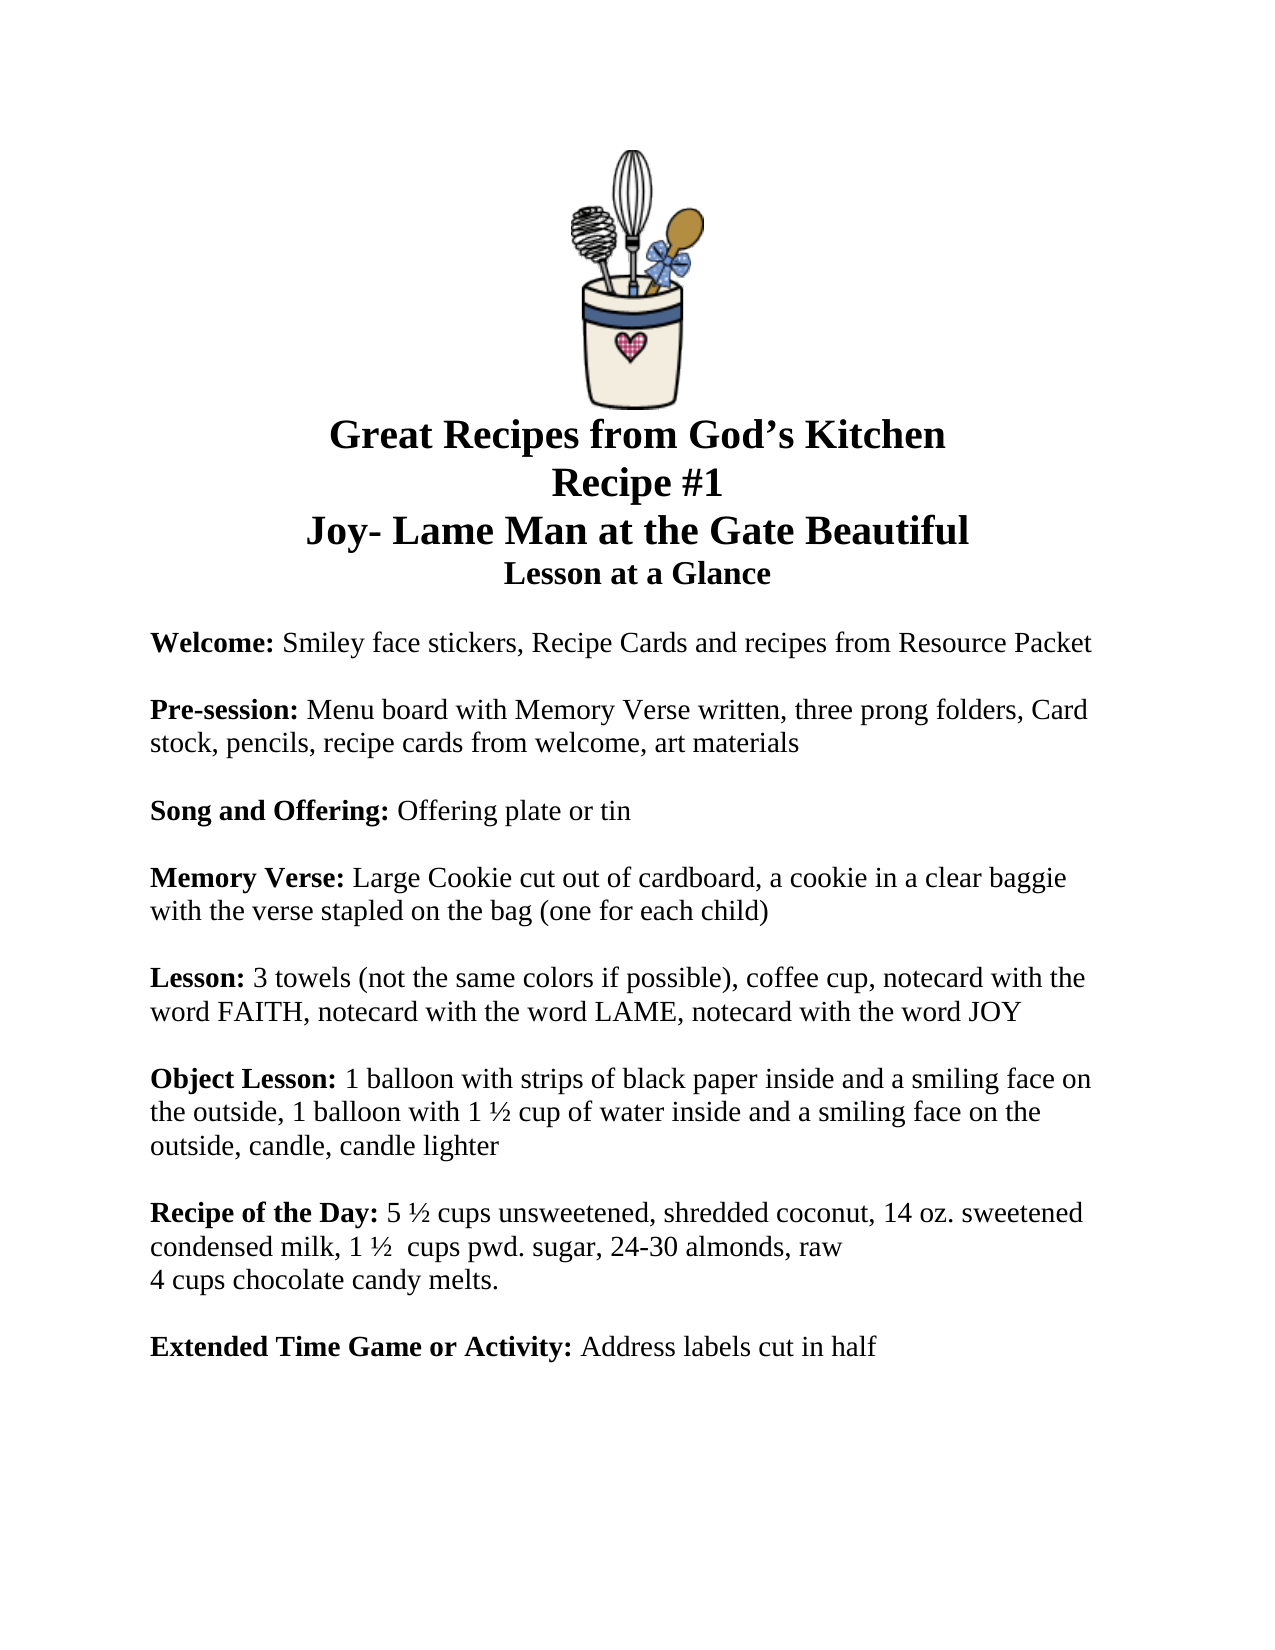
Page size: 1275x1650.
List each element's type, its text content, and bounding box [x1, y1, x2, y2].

text Lesson: 3 towels (not the same colors if possible), coffee cup, notecard with the word FAITH, notecard with the word LAME, notecard with the word JOY [150, 960, 1125, 1027]
text Memory Verse: Large Cookie cut out of cardboard, a cookie in a clear baggie with the verse stapled on the bag (one for each child) [150, 860, 1125, 927]
text Joy- Lame Man at the Gate Beautiful [150, 505, 1125, 553]
text 4 cups chocolate candy melts. [150, 1262, 1125, 1296]
text Great Recipes from God’s Kitchen [150, 409, 1125, 457]
text Recipe #1 [150, 457, 1125, 505]
text Recipe of the Day: 5 ½ cups unsweetened, shredded coconut, 14 oz. sweetened condensed milk, 1 ½ cups pwd. sugar, 24-30 almonds, raw [150, 1195, 1125, 1262]
text Lesson at a Glance [150, 553, 1125, 591]
picture [571, 150, 704, 410]
text Welcome: Smiley face stickers, Recipe Cards and recipes from Resource Packet [150, 625, 1125, 658]
text Song and Offering: Offering plate or tin [150, 793, 1125, 826]
text Pre-session: Menu board with Memory Verse written, three prong folders, Card stock, pencils, recipe cards from welcome, art materials [150, 692, 1125, 759]
text Object Lesson: 1 balloon with strips of black paper inside and a smiling face on the outside, 1 balloon with 1 ½ cup of water inside and a smiling face on the outside, candle, candle lighter [150, 1061, 1125, 1162]
text Extended Time Game or Activity: Address labels cut in half [150, 1329, 1125, 1363]
